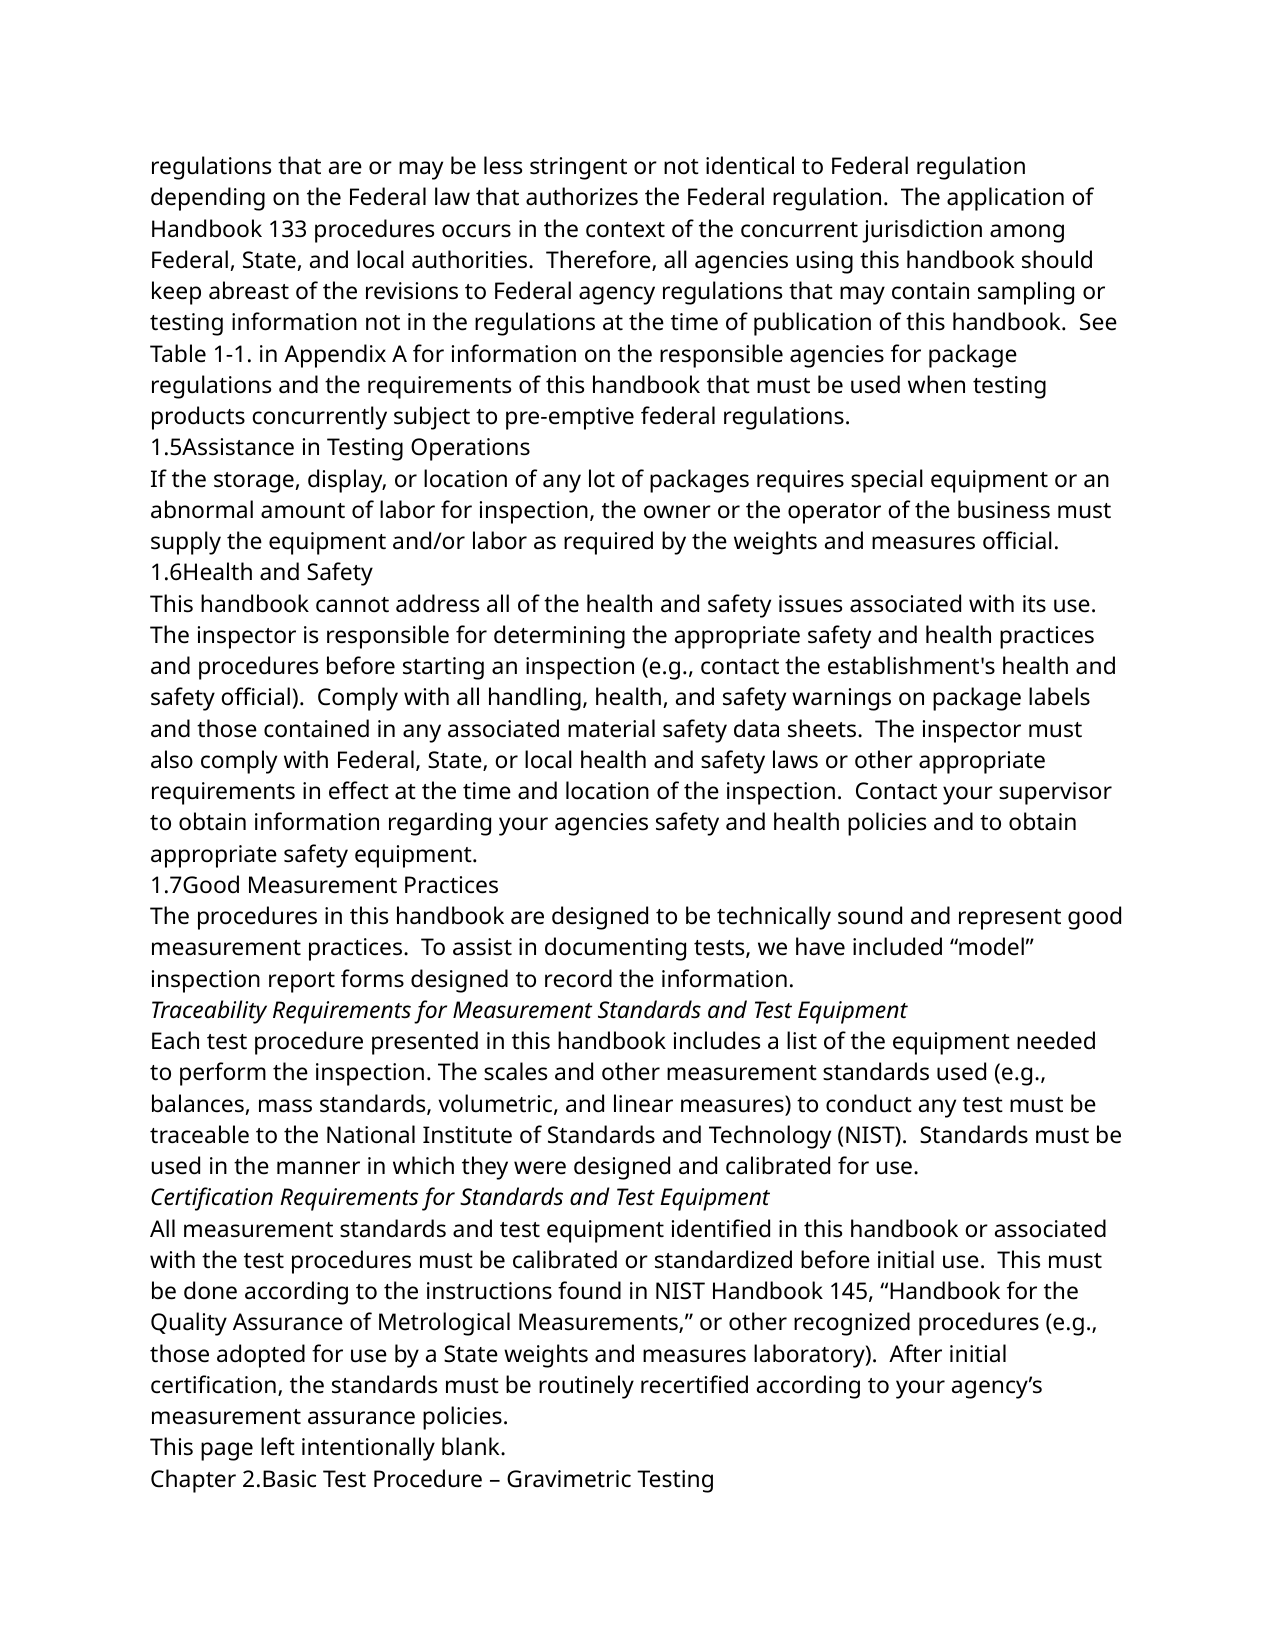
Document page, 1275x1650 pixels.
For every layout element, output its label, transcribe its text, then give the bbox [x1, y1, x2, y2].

text 1.6Health and Safety [150, 556, 1125, 587]
text 1.5Assistance in Testing Operations [150, 431, 1125, 462]
text Chapter 2.Basic Test Procedure – Gravimetric Testing [150, 1462, 1125, 1494]
text 1.7Good Measurement Practices [150, 869, 1125, 900]
